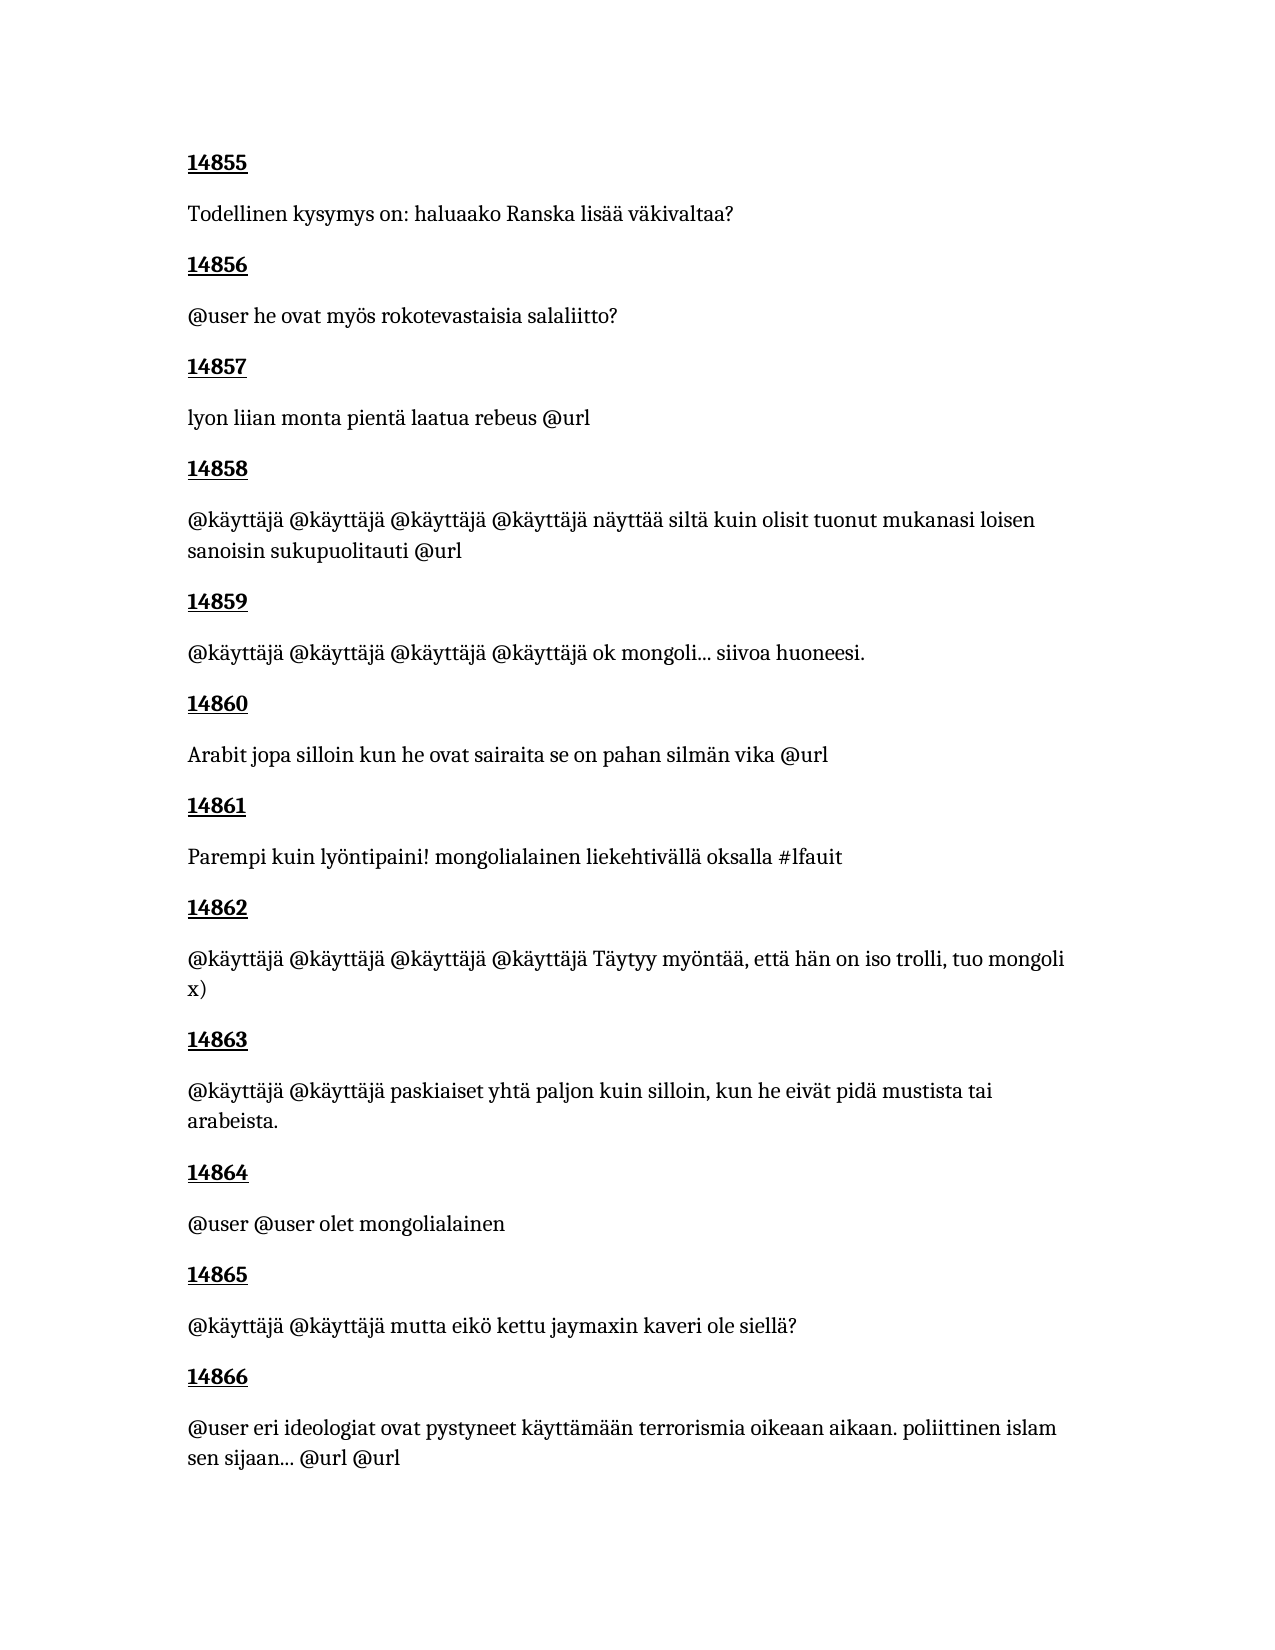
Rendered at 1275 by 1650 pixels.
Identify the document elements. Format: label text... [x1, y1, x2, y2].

text 14862 [187, 895, 1087, 921]
text @user eri ideologiat ovat pystyneet käyttämään terrorismia oikeaan aikaan. poliittinen islam sen sijaan... @url @url [187, 1414, 1087, 1471]
text @käyttäjä @käyttäjä @käyttäjä @käyttäjä ok mongoli... siivoa huoneesi. [187, 639, 1087, 666]
text @user @user olet mongolialainen [187, 1210, 1087, 1237]
text Arabit jopa silloin kun he ovat sairaita se on pahan silmän vika @url [187, 742, 1087, 768]
text 14865 [187, 1261, 1087, 1288]
text 14858 [187, 456, 1087, 483]
text 14860 [187, 691, 1087, 717]
text 14863 [187, 1027, 1087, 1053]
text 14859 [187, 588, 1087, 615]
text 14857 [187, 354, 1087, 381]
text 14855 [187, 150, 1087, 176]
text @käyttäjä @käyttäjä paskiaiset yhtä paljon kuin silloin, kun he eivät pidä mustista tai arabeista. [187, 1078, 1087, 1135]
text @user he ovat myös rokotevastaisia salaliitto? [187, 303, 1087, 329]
text Todellinen kysymys on: haluaako Ranska lisää väkivaltaa? [187, 201, 1087, 227]
text @käyttäjä @käyttäjä mutta eikö kettu jaymaxin kaveri ole siellä? [187, 1312, 1087, 1339]
text 14861 [187, 793, 1087, 819]
text 14856 [187, 252, 1087, 278]
text Parempi kuin lyöntipaini! mongolialainen liekehtivällä oksalla #lfauit [187, 844, 1087, 870]
text @käyttäjä @käyttäjä @käyttäjä @käyttäjä Täytyy myöntää, että hän on iso trolli, tuo mongoli x) [187, 946, 1087, 1002]
text 14864 [187, 1159, 1087, 1186]
text 14866 [187, 1363, 1087, 1390]
text lyon liian monta pientä laatua rebeus @url [187, 405, 1087, 432]
text @käyttäjä @käyttäjä @käyttäjä @käyttäjä näyttää siltä kuin olisit tuonut mukanasi loisen sanoisin sukupuolitauti @url [187, 507, 1087, 564]
